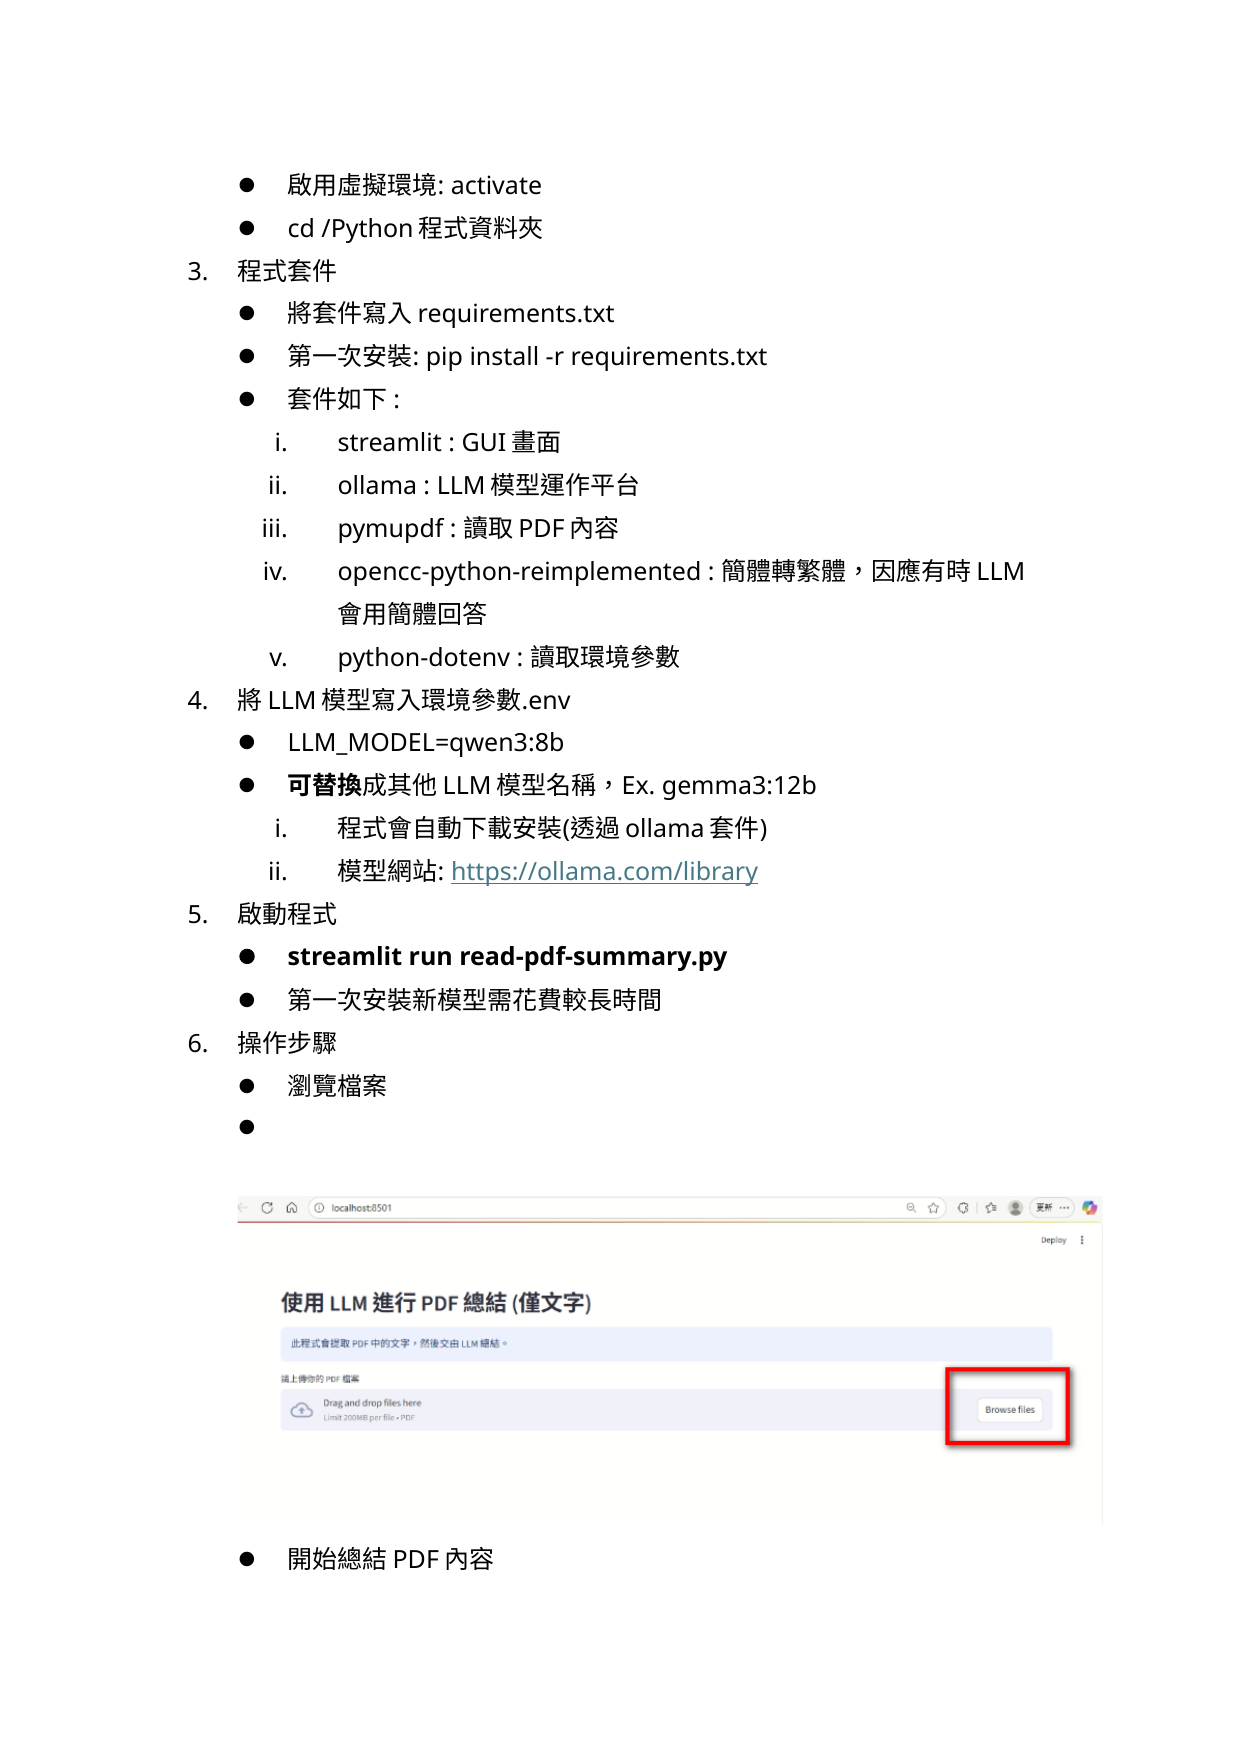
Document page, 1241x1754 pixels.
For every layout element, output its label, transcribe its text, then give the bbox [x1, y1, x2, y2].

list ollama : LLM模型運作平台 [287, 465, 1053, 502]
list cd /Python程式資料夾 [237, 207, 1053, 245]
list 將LLM模型寫入環境參數.env [187, 680, 1053, 717]
list 啟用虛擬環境: activate [237, 164, 1053, 202]
picture [237, 1196, 1103, 1525]
list 操作步驟 [187, 1022, 1053, 1060]
list LLM_MODEL=qwen3:8b [237, 723, 1053, 760]
list 啟動程式 [187, 894, 1053, 931]
list 程式會自動下載安裝(透過ollama套件) [287, 808, 1053, 846]
list streamlit : GUI畫面 [287, 422, 1053, 459]
list pymupdf : 讀取PDF內容 [287, 508, 1053, 545]
list streamlit run read-pdf-summary.py [237, 937, 1053, 974]
list 可替換成其他LLM模型名稱，Ex. gemma3:12b [237, 765, 1053, 803]
list 開始總結PDF內容 [237, 1539, 1053, 1576]
list 瀏覽檔案 [237, 1065, 1053, 1103]
list python-dotenv : 讀取環境參數 [287, 637, 1053, 674]
list 將套件寫入requirements.txt [237, 293, 1053, 331]
list 程式套件 [187, 250, 1053, 288]
list 套件如下 : [237, 379, 1053, 417]
list 模型網站: https://ollama.com/library [287, 851, 1053, 888]
list 第一次安裝: pip install -r requirements.txt [237, 336, 1053, 374]
list 第一次安裝新模型需花費較長時間 [237, 979, 1053, 1017]
list opencc-python-reimplemented : 簡體轉繁體，因應有時LLM會用簡體回答 [287, 551, 1053, 631]
